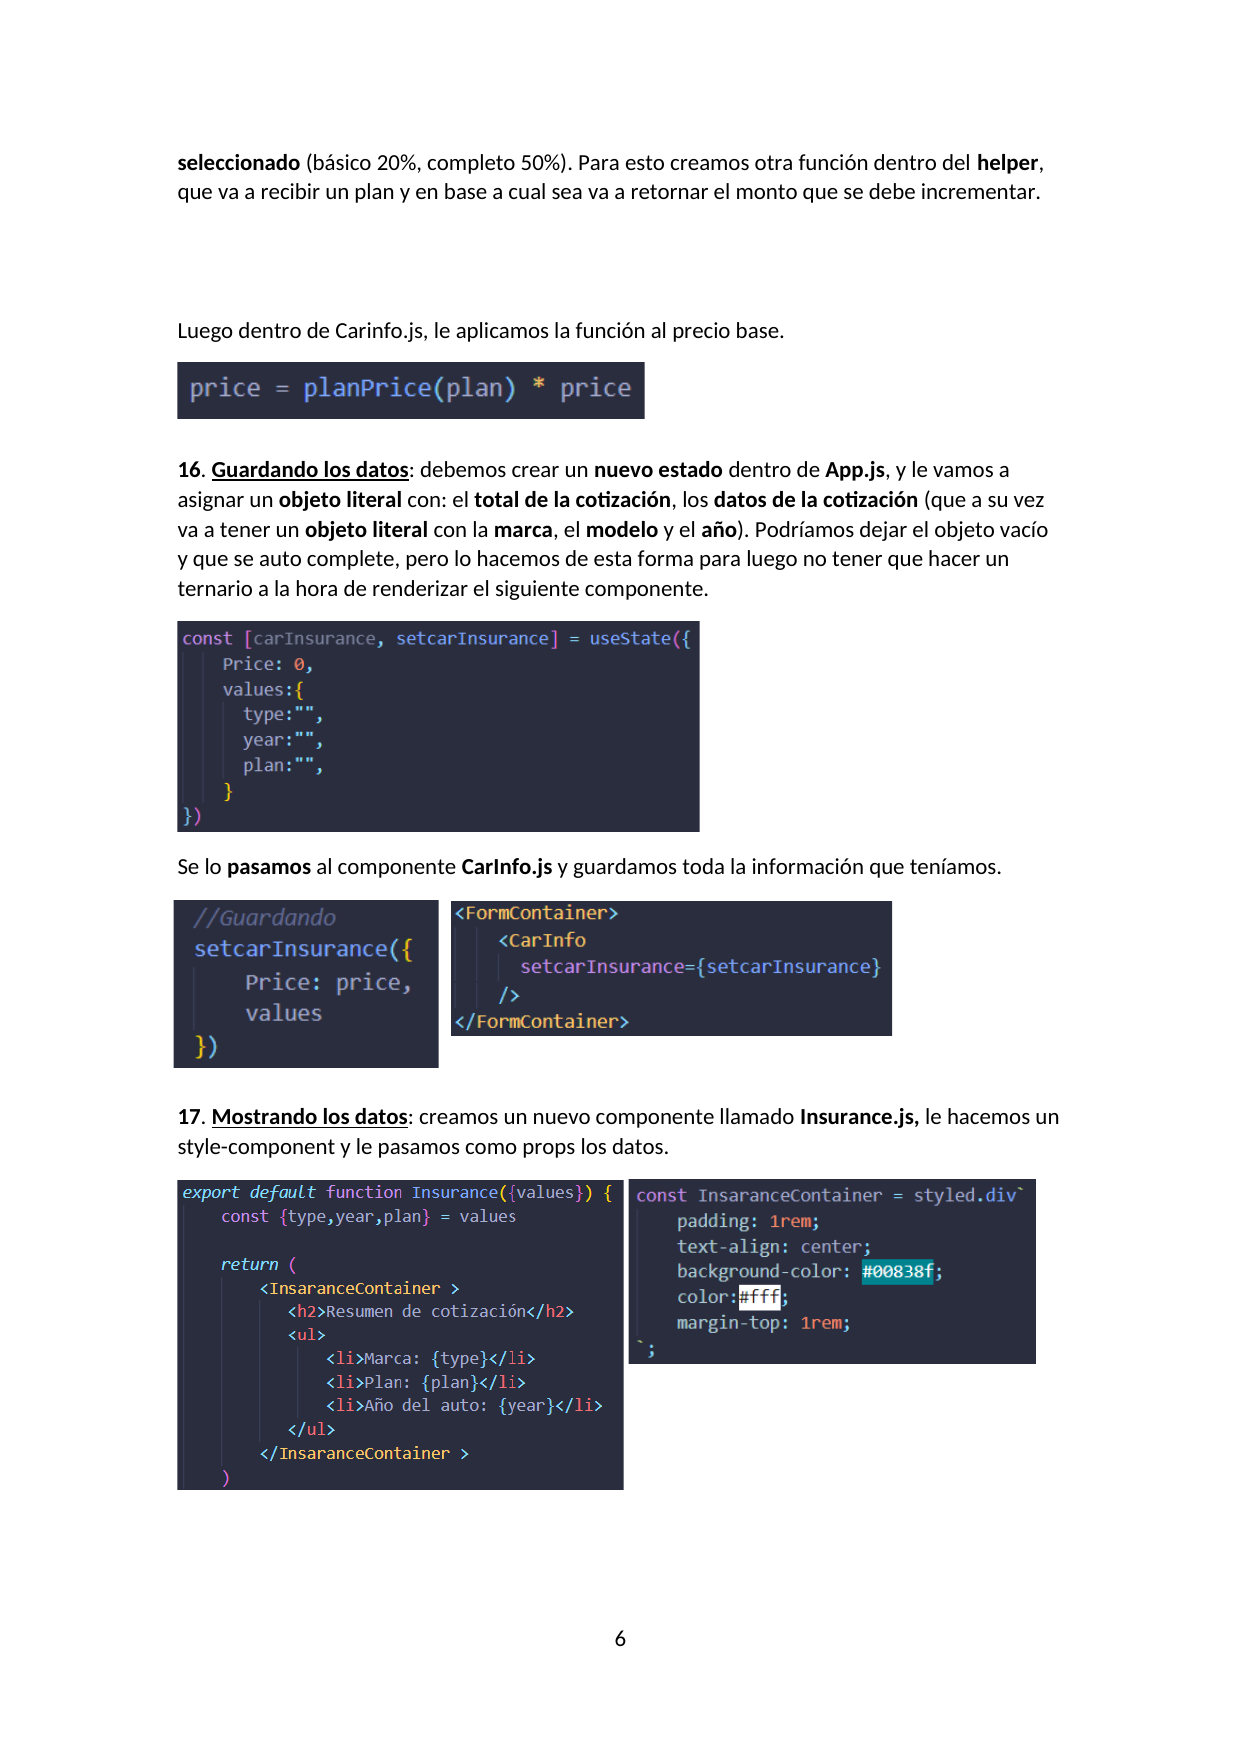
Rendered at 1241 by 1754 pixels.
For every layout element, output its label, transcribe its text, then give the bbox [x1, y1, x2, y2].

text 17. Mostrando los datos: creamos un nuevo componente llamado Insurance.js, le hacemos un style-component y le pasamos como props los datos. [177, 1102, 1063, 1160]
text Se lo pasamos al componente CarInfo.js y guardamos toda la información que teníamos. [177, 852, 1063, 880]
picture [173, 900, 439, 1068]
picture [177, 362, 645, 419]
picture [177, 621, 700, 832]
picture [177, 1180, 624, 1490]
picture [628, 1179, 1036, 1364]
picture [451, 901, 893, 1036]
text Luego dentro de Carinfo.js, le aplicamos la función al precio base. [177, 316, 1063, 344]
text 16. Guardando los datos: debemos crear un nuevo estado dentro de App.js, y le vamos a asignar un objeto literal con: el total de la cotización, los datos de la cotización (que a su vez va a tener un objeto literal con la marca, el modelo y el año). Podríamos dejar el objeto vacío y que se auto complete, pero lo hacemos de esta forma para luego no tener que hacer un ternario a la hora de renderizar el siguiente componente. [177, 455, 1063, 602]
